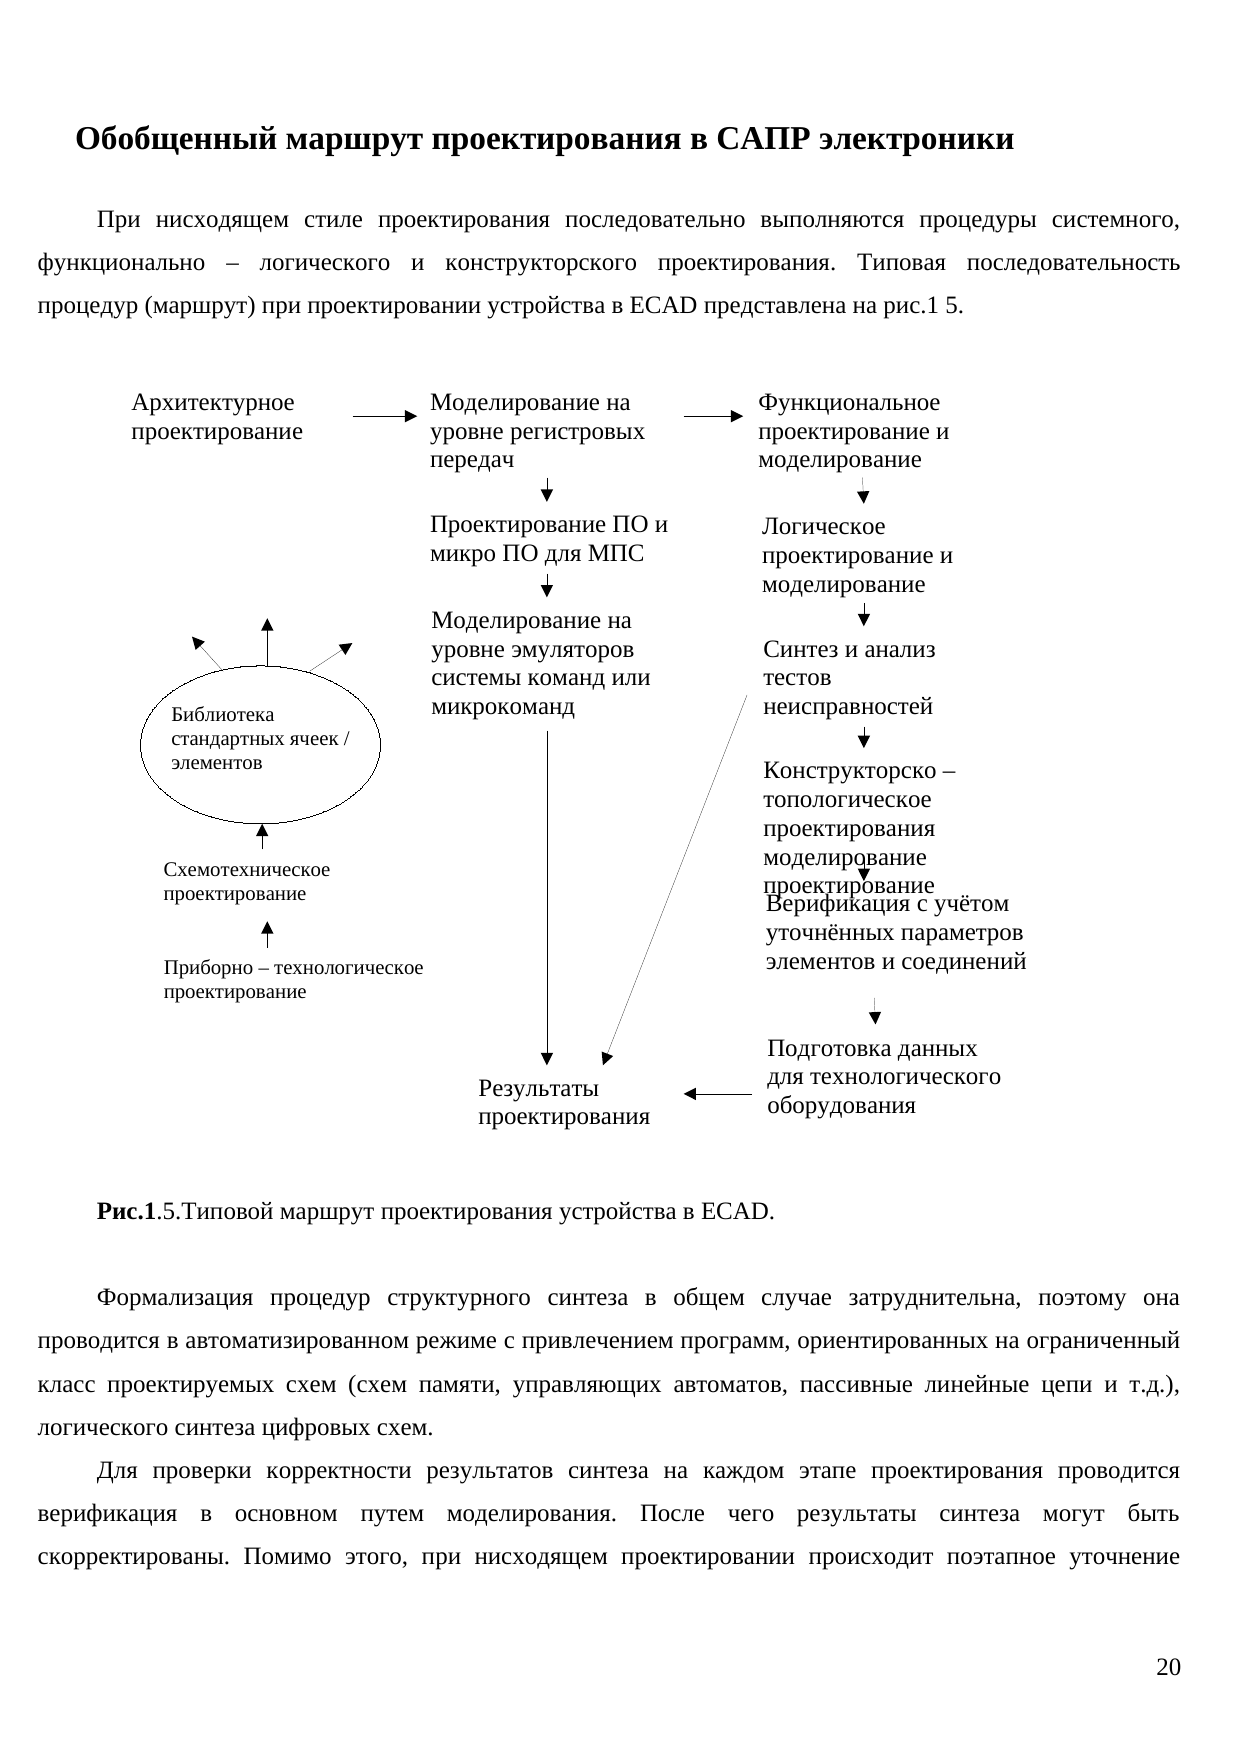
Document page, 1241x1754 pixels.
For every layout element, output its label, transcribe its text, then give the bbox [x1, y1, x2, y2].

text Рис.1.5.Типовой маршрут проектирования устройства в ECAD. [37, 1196, 1181, 1225]
text Формализация процедур структурного синтеза в общем случае затруднительна, поэтому она проводится в автоматизированном режиме с привлечением программ, ориентированных на ограниченный класс проектируемых схем (схем памяти, управляющих автоматов, пассивные линейные цепи и т.д.), логического синтеза цифровых схем. [37, 1282, 1181, 1441]
text Обобщенный маршрут проектирования в САПР электроники [75, 118, 1181, 156]
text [37, 1455, 1181, 1570]
text При нисходящем стиле проектирования последовательно выполняются процедуры системного, функционально – логического и конструкторского проектирования. Типовая последовательность процедур (маршрут) при проектировании устройства в ECAD представлена на рис.1 5. [37, 204, 1181, 319]
